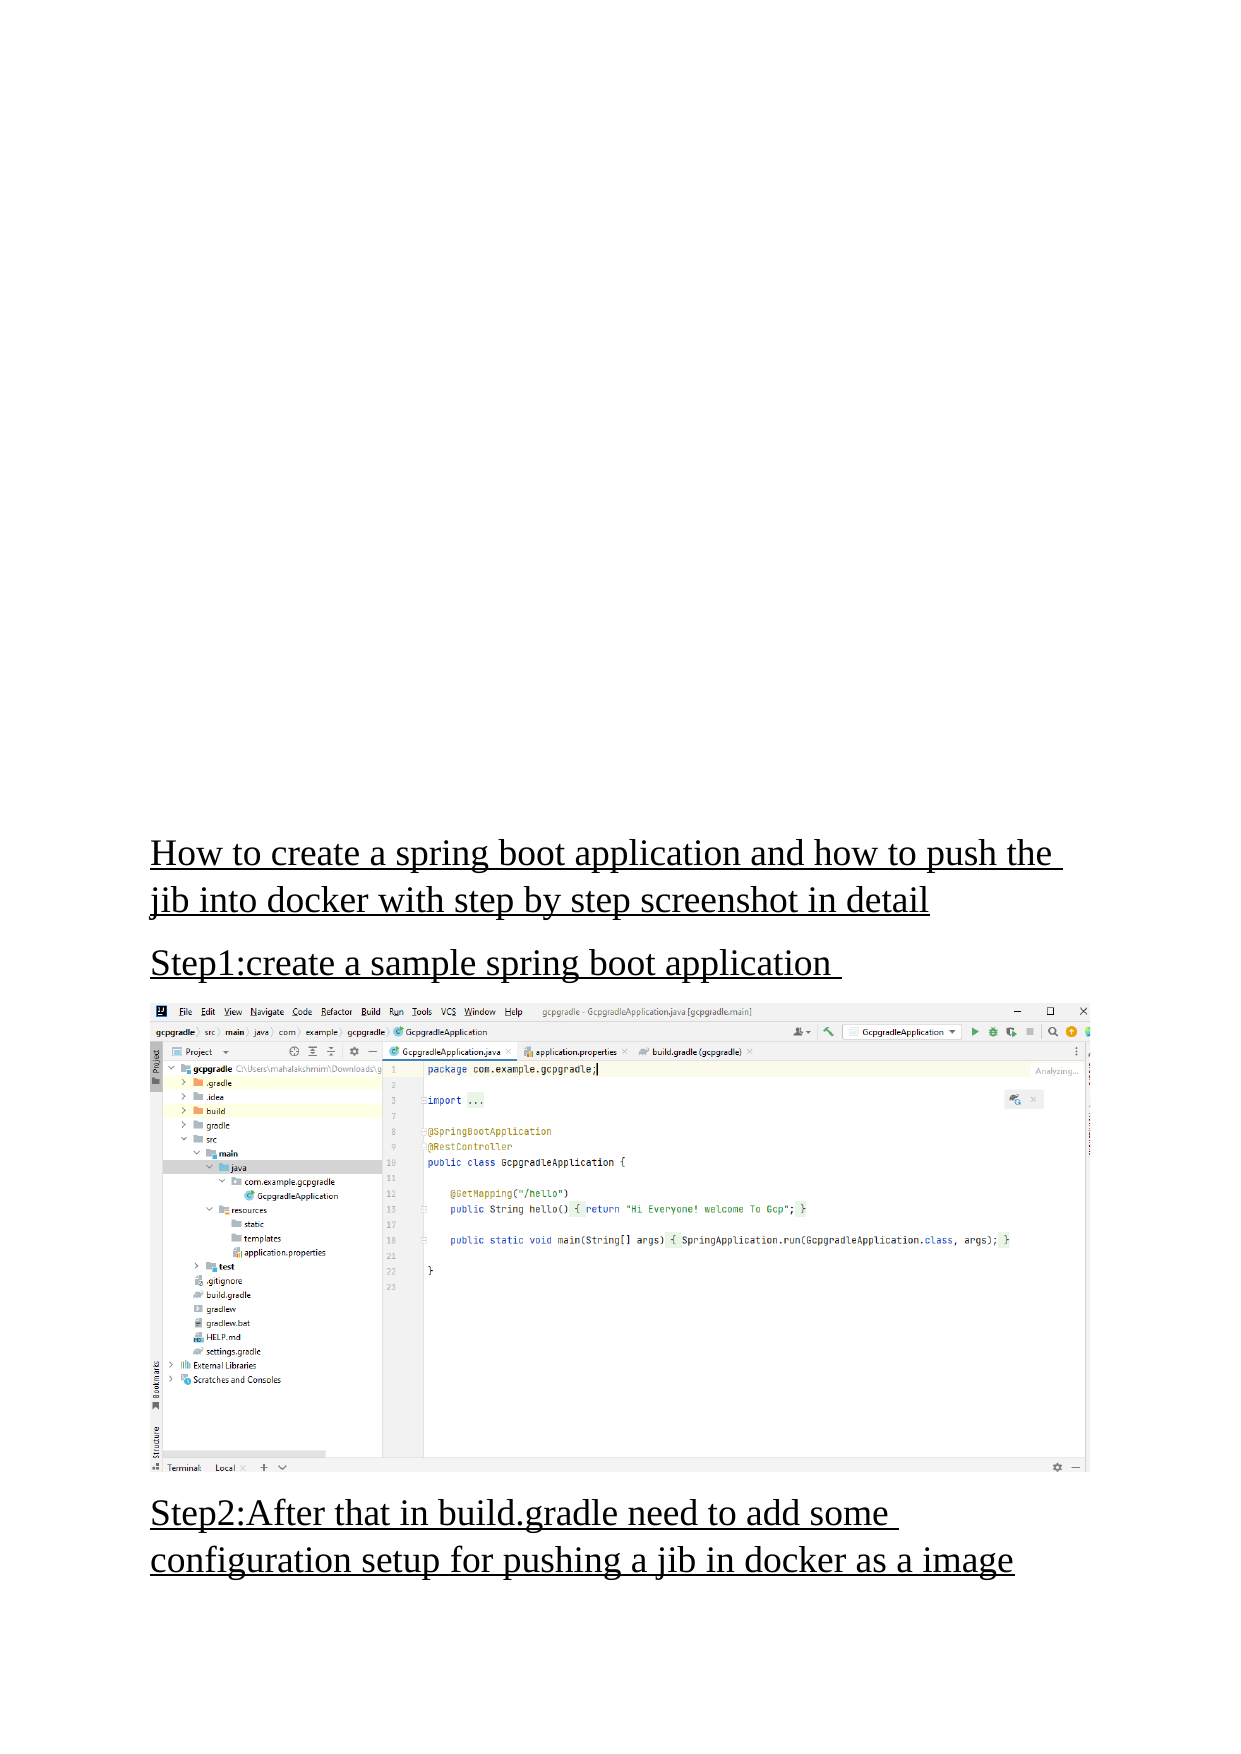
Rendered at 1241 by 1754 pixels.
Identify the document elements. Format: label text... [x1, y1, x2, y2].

text How to create a spring boot application and how to push the jib into docker with step by step screenshot in detail [150, 830, 1090, 920]
text Step1:create a sample spring boot application [150, 940, 1090, 983]
picture [150, 1003, 1091, 1472]
text Step2:After that in build.gradle need to add some configuration setup for pushing a jib in docker as a image [150, 1491, 1090, 1580]
